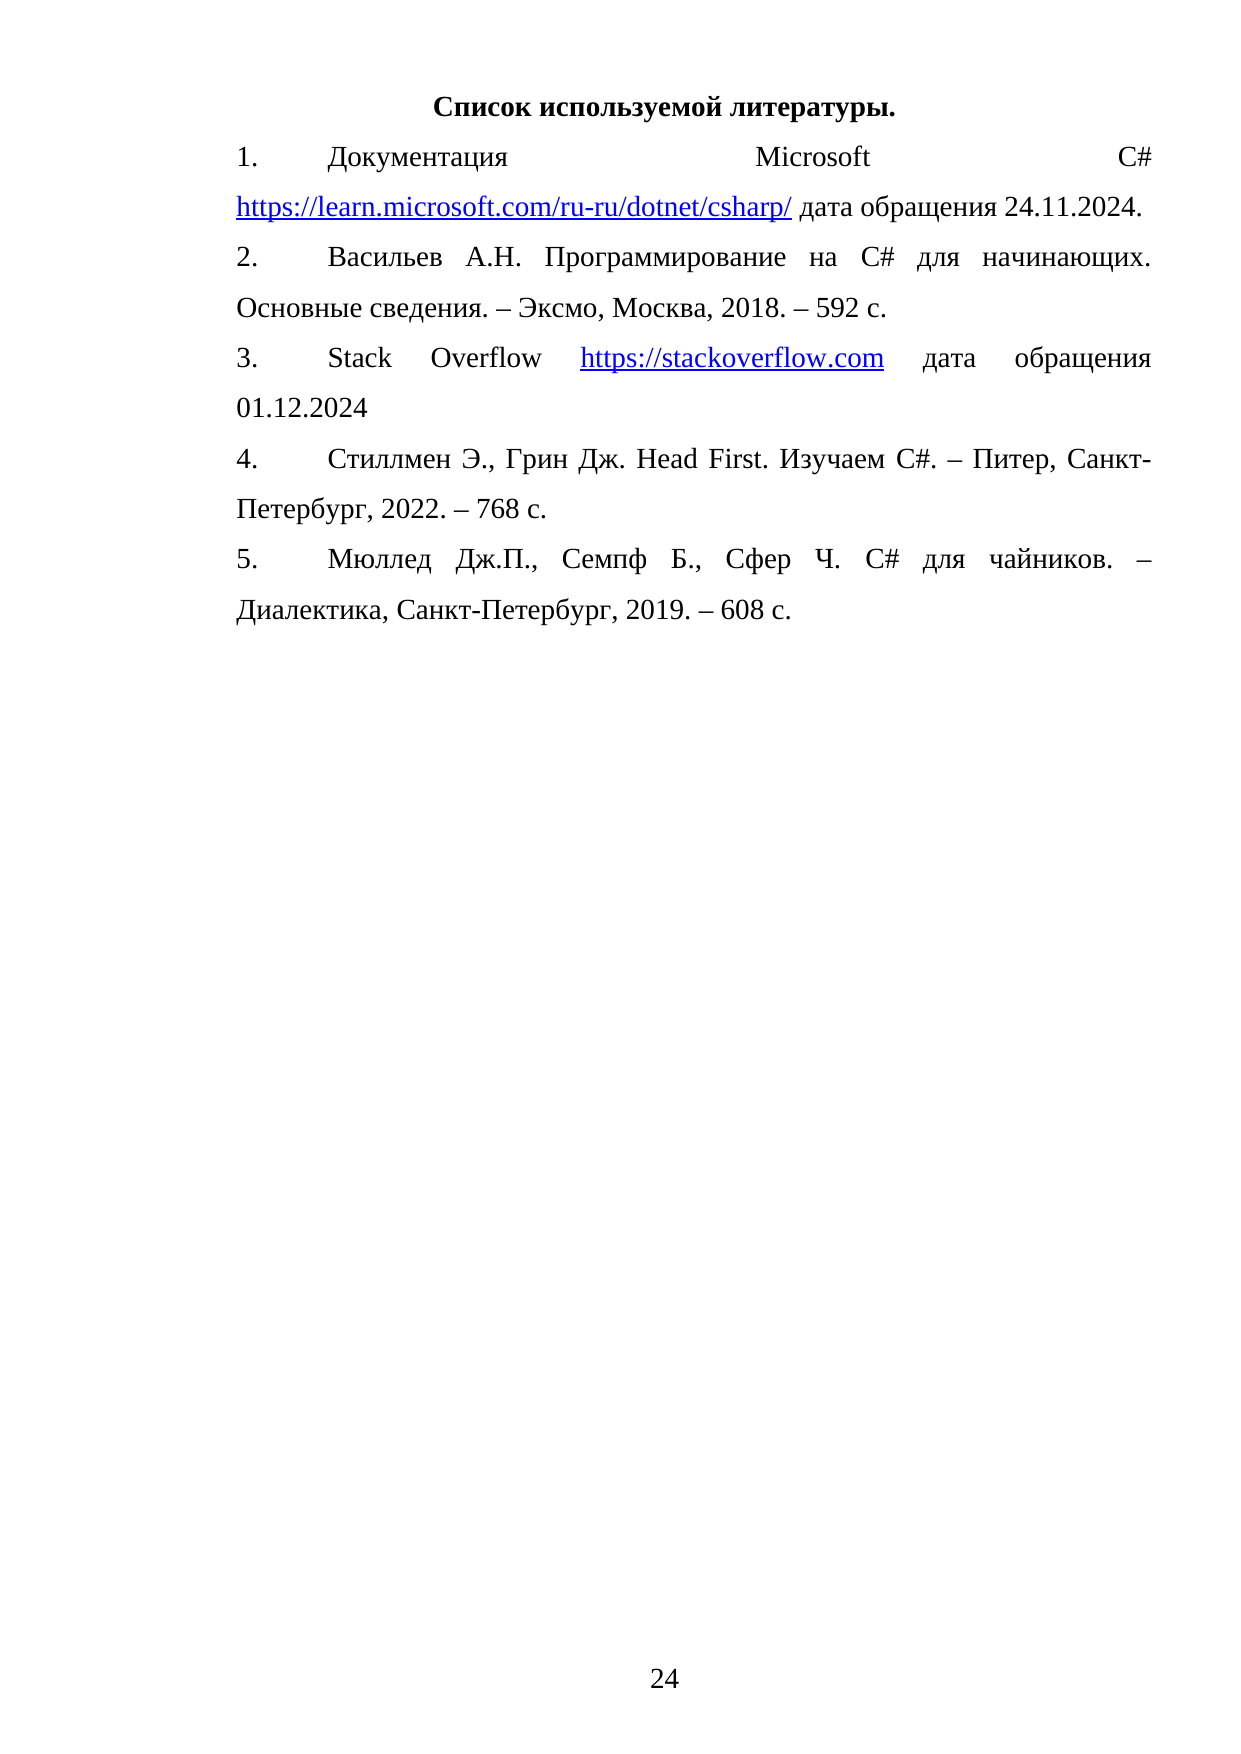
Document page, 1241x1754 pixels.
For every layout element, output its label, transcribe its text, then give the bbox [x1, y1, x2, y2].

list Мюллед Дж.П., Семпф Б., Сфер Ч. C# для чайников. – Диалектика, Санкт-Петербург, 2019. – 608 с. [236, 541, 1152, 625]
list Stack Overflow https://stackoverflow.com дата обращения 01.12.2024 [236, 340, 1152, 424]
subtitle Список используемой литературы. [177, 89, 1152, 122]
list Стиллмен Э., Грин Дж. Head First. Изучаем C#. – Питер, Санкт-Петербург, 2022. – 768 с. [236, 441, 1152, 525]
list Васильев А.Н. Программирование на C# для начинающих. Основные сведения. – Эксмо, Москва, 2018. – 592 с. [236, 239, 1152, 323]
list Документация Microsoft C# https://learn.microsoft.com/ru-ru/dotnet/csharp/ дата обращения 24.11.2024. [236, 139, 1152, 223]
